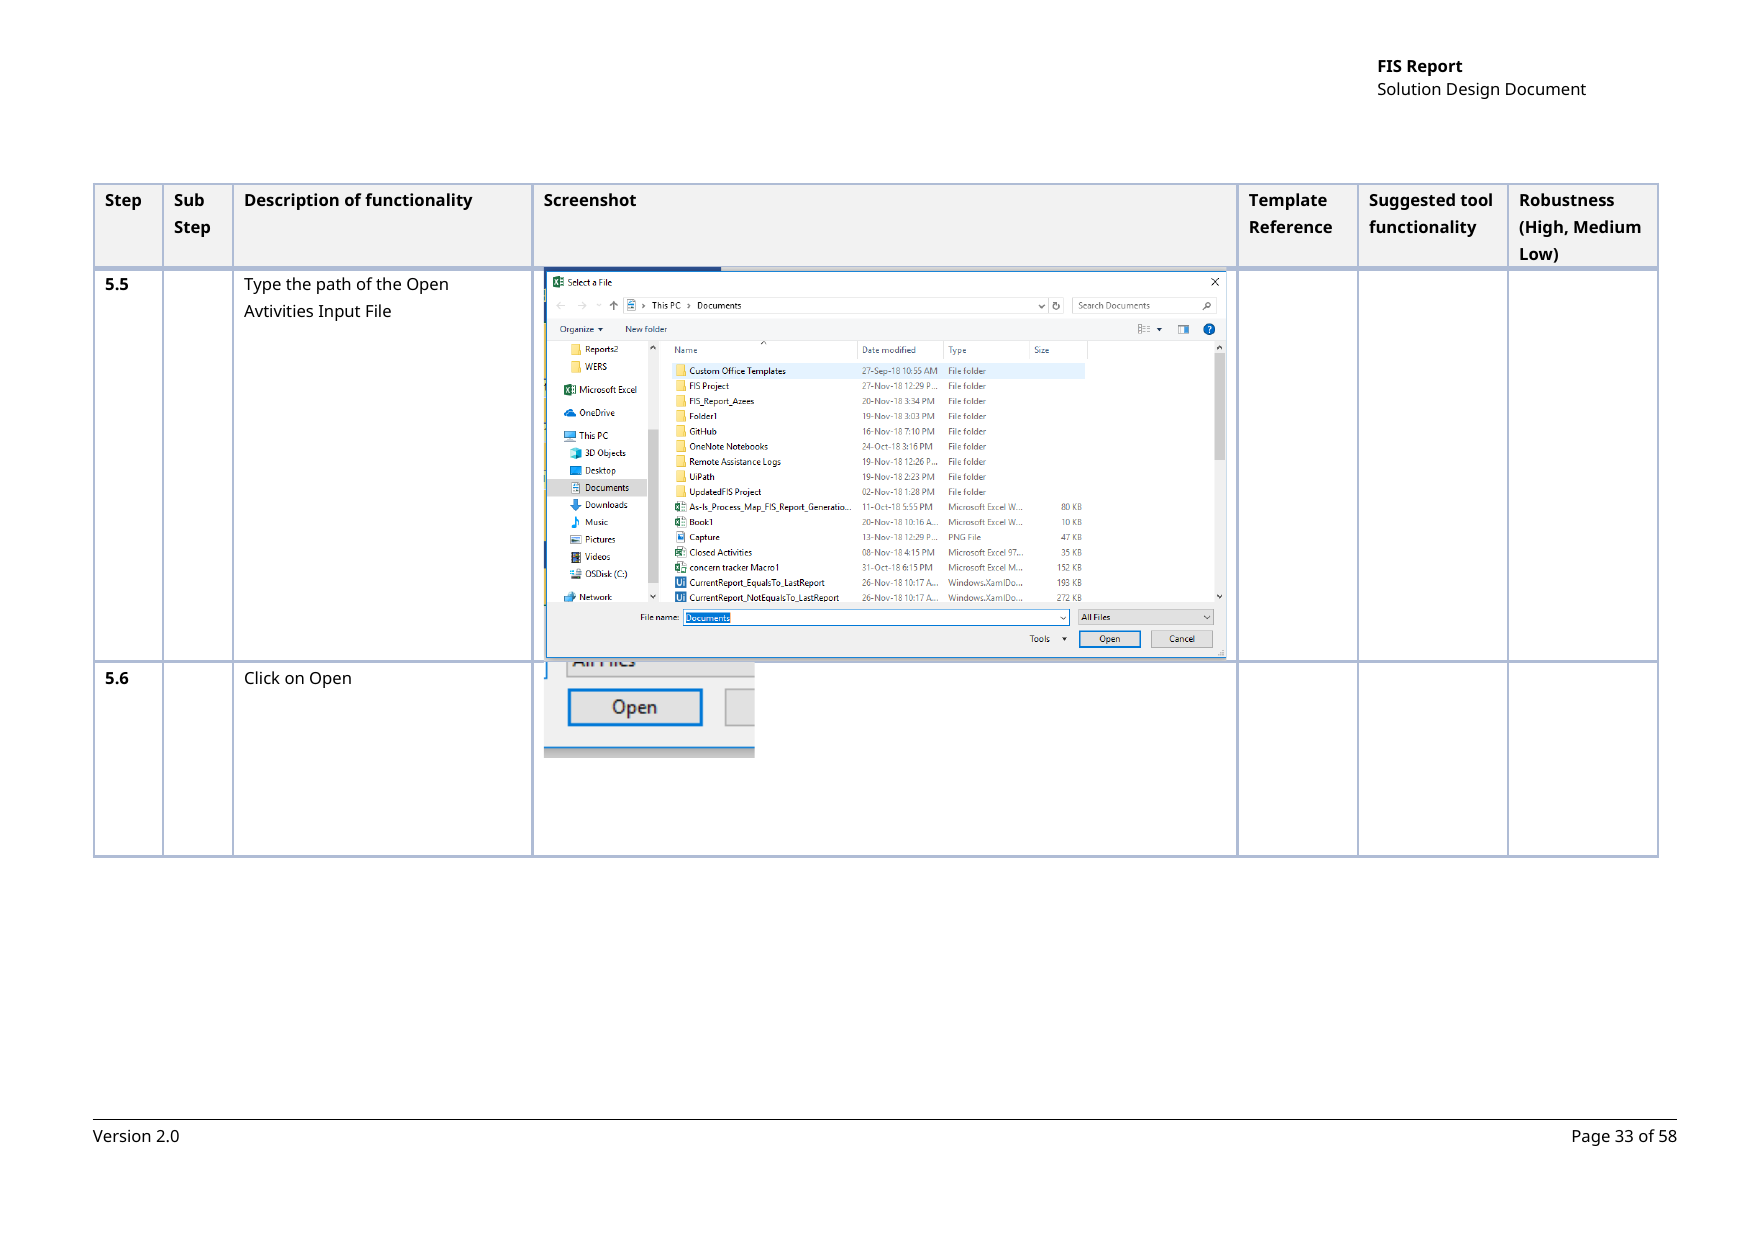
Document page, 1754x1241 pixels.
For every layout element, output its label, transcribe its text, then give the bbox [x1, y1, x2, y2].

table_cell [1509, 663, 1657, 855]
table_cell [534, 271, 543, 660]
table_header Suggested tool functionality [1359, 185, 1507, 266]
table_cell [1359, 271, 1507, 660]
table_cell Click on Open [234, 663, 531, 855]
table_cell [1359, 663, 1507, 855]
table_cell [1239, 271, 1357, 660]
table_cell [164, 663, 232, 855]
table_cell [1227, 271, 1236, 660]
table_cell [1239, 663, 1357, 855]
table_cell [534, 663, 1236, 855]
table_header Robustness (High, Medium Low) [1509, 185, 1657, 266]
table_header Screenshot [534, 185, 1236, 266]
table_header Template Reference [1239, 185, 1357, 266]
table_cell [164, 271, 232, 660]
table_cell Type the path of the Open Avtivities Input File [234, 271, 531, 660]
picture [543, 267, 1227, 661]
table_header Sub Step [164, 185, 232, 266]
table_cell 5.5 [95, 271, 162, 660]
picture [543, 662, 755, 758]
table_header Description of functionality [234, 185, 531, 266]
table_cell [1509, 271, 1657, 660]
table_cell 5.6 [95, 663, 162, 855]
table_header Step [95, 185, 162, 266]
